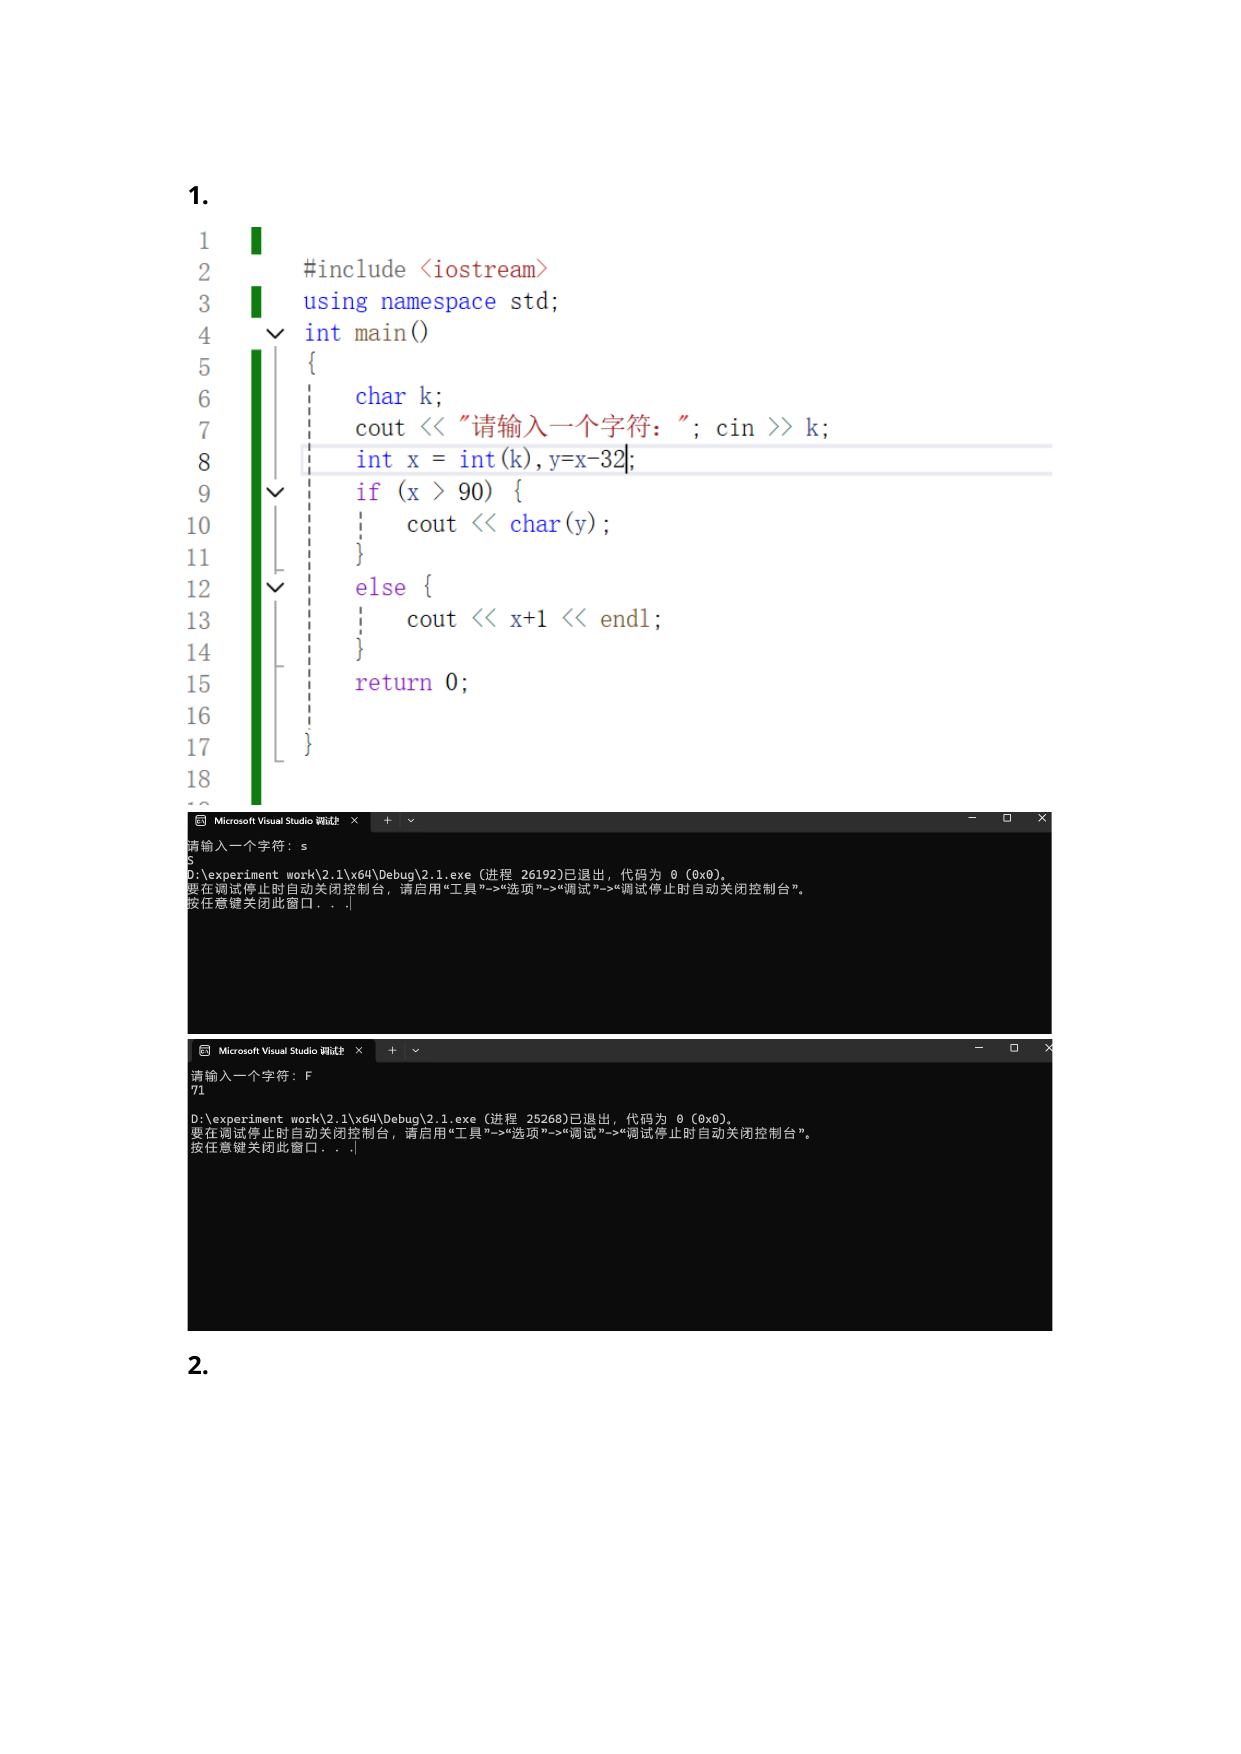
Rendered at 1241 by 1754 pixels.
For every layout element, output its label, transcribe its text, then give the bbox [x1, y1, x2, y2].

picture [187, 812, 1052, 1034]
text 2. [187, 1332, 1053, 1397]
picture [187, 1039, 1053, 1331]
text 1. [187, 162, 1053, 227]
picture [187, 227, 1053, 805]
